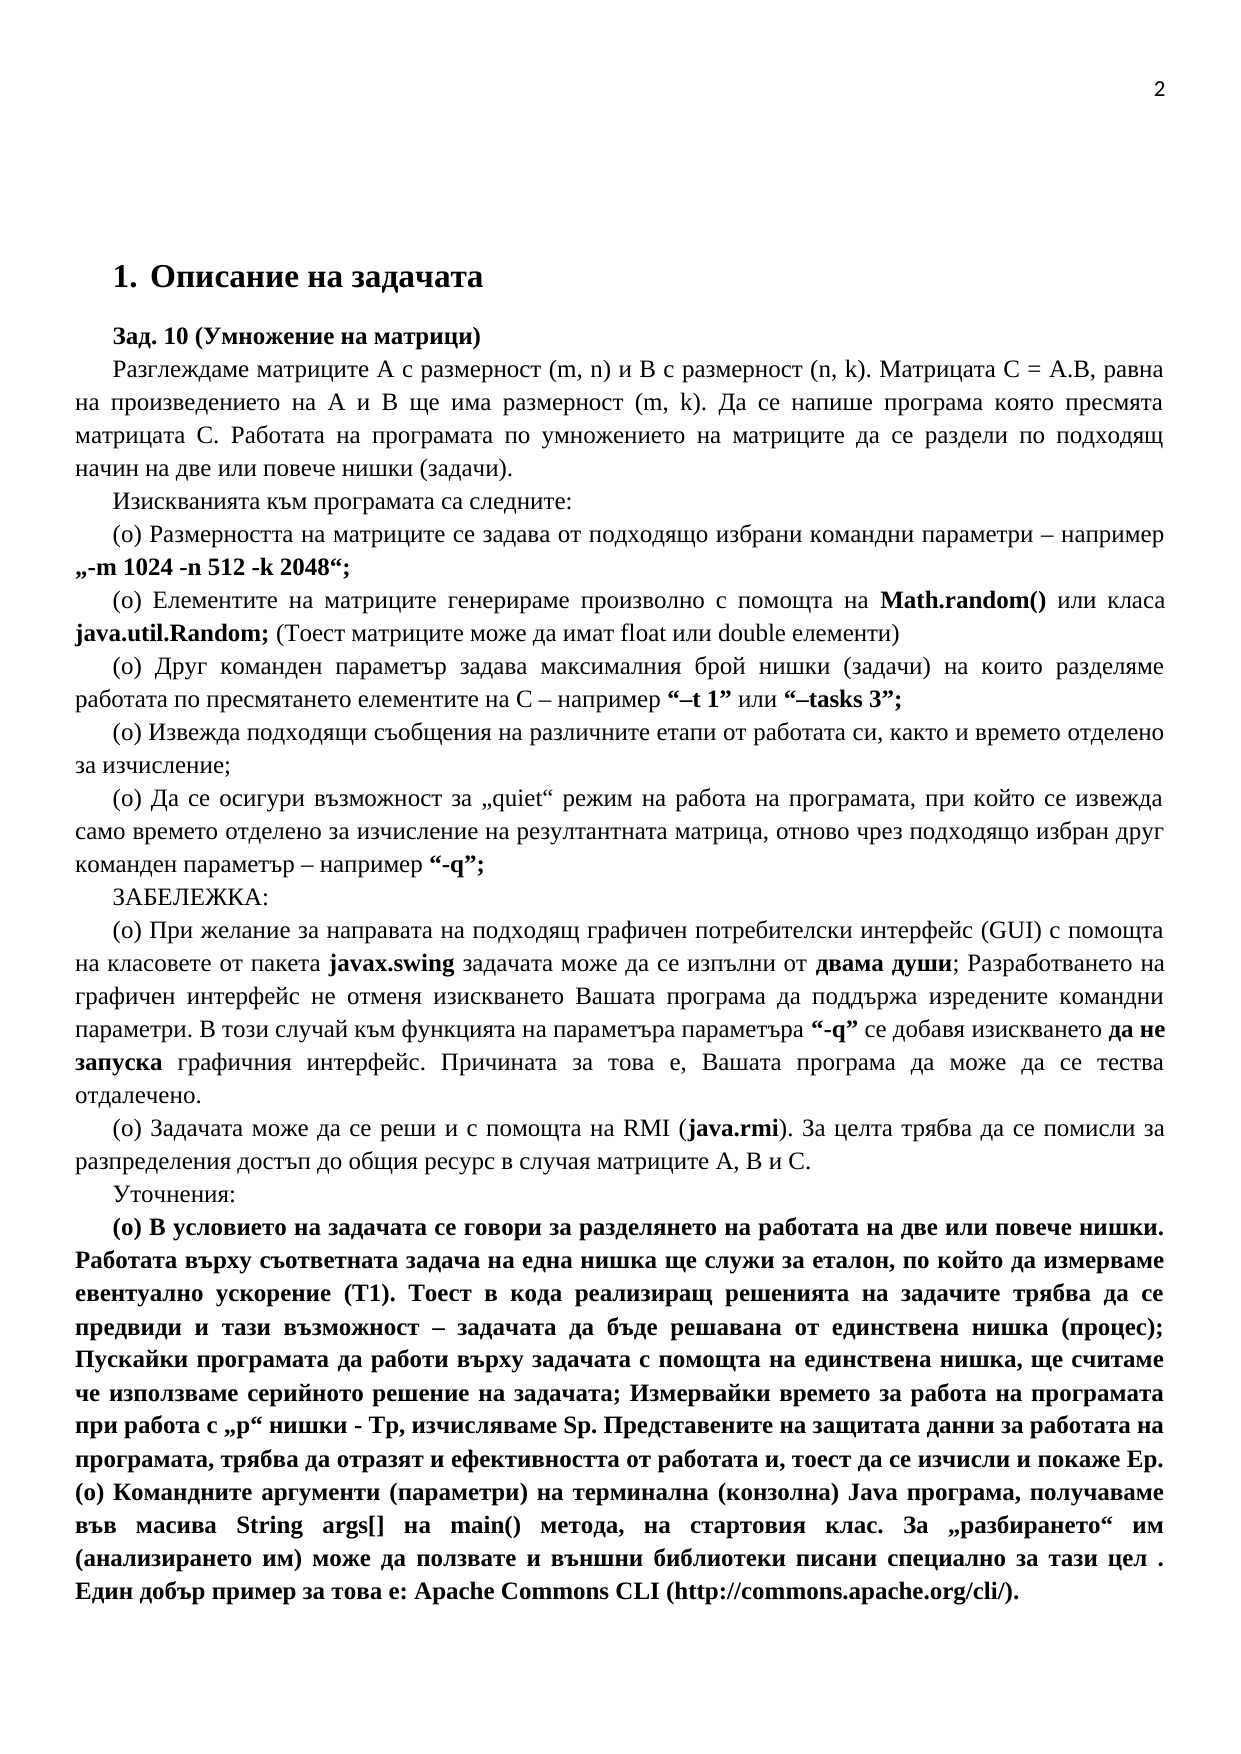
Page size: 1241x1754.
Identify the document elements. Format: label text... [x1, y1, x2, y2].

text (o) Елементите на матриците генерираме произволно с помощта на Math.random() или класа java.util.Random; (Тоест матриците може да имат float или double елементи) [75, 585, 1165, 647]
text (о) В условието на задачата се говори за разделянето на работата на две или повече нишки. Работата върху съответната задача на една нишка ще служи за еталон, по който да измерваме евентуално ускорение (T1). Тоест в кода реализиращ решенията на задачите трябва да се предвиди и тази възможност – задачата да бъде решавана от единствена нишка (процес); Пускайки програмата да работи върху задачата с помощта на единствена нишка, ще считаме че използваме серийното решение на задачата; Измервайки времето за работа на програмата при работа с „p“ нишки - Tp, изчисляваме Sp. Представените на защитата данни за работата на програмата, трябва да отразят и ефективността от работата и, тоест да се изчисли и покаже Ep. (о) Командните аргументи (параметри) на терминална (конзолна) Java програма, получаваме във масива String args[] на main() метода, на стартовия клас. За „разбирането“ им (анализирането им) може да ползвате и външни библиотеки писани специално за тази цел . Един добър пример за това е: Apache Commons CLI (http://commons.apache.org/cli/). [75, 1212, 1165, 1604]
text (о) Извежда подходящи съобщения на различните етапи от работата си, както и времето отделено за изчисление; [75, 717, 1165, 779]
text (о) Друг команден параметър задава максималния брой нишки (задачи) на които разделяме работата по пресмятането елементите на C – например “–t 1” или “–tasks 3”; [75, 651, 1165, 713]
text (o) Да се осигури възможност за „quiet“ режим на работа на програмата, при който се извежда само времето отделено за изчисление на резултантната матрица, отново чрез подходящо избран друг команден параметър – например “-q”; [75, 783, 1165, 878]
text ЗАБЕЛЕЖКА: [75, 882, 1165, 911]
text Зад. 10 (Умножение на матрици) [75, 321, 1165, 350]
text Уточнения: [75, 1179, 1165, 1208]
text Изискванията към програмата са следните: [75, 486, 1165, 515]
text (о) Задачата може да се реши и с помощта на RMI (java.rmi). За целта трябва да се помисли за разпределения достъп до общия ресурс в случая матриците A, B и C. [75, 1113, 1165, 1175]
text Разглеждаме матриците A с размерност (m, n) и B с размерност (n, k). Матрицата C = A.B, равна на произведението на A и B ще има размерност (m, k). Да се напише програма която пресмята матрицата C. Работата на програмата по умножението на матриците да се раздели по подходящ начин на две или повече нишки (задачи). [75, 354, 1165, 482]
text (о) При желание за направата на подходящ графичен потребителски интерфейс (GUI) с помощта на класовете от пакета javax.swing задачата може да се изпълни от двама души; Разработването на графичен интерфейс не отменя изискването Вашата програма да поддържа изредените командни параметри. В този случай към функцията на параметъра параметъра “-q” се добавя изискването да не запуска графичния интерфейс. Причината за това е, Вашата програма да може да се тества отдалечено. [75, 915, 1165, 1109]
text (o) Размерността на матриците се задава от подходящо избрани командни параметри – например „-m 1024 -n 512 -k 2048“; [75, 519, 1165, 581]
subtitle Описание на задачата [112, 256, 1165, 294]
